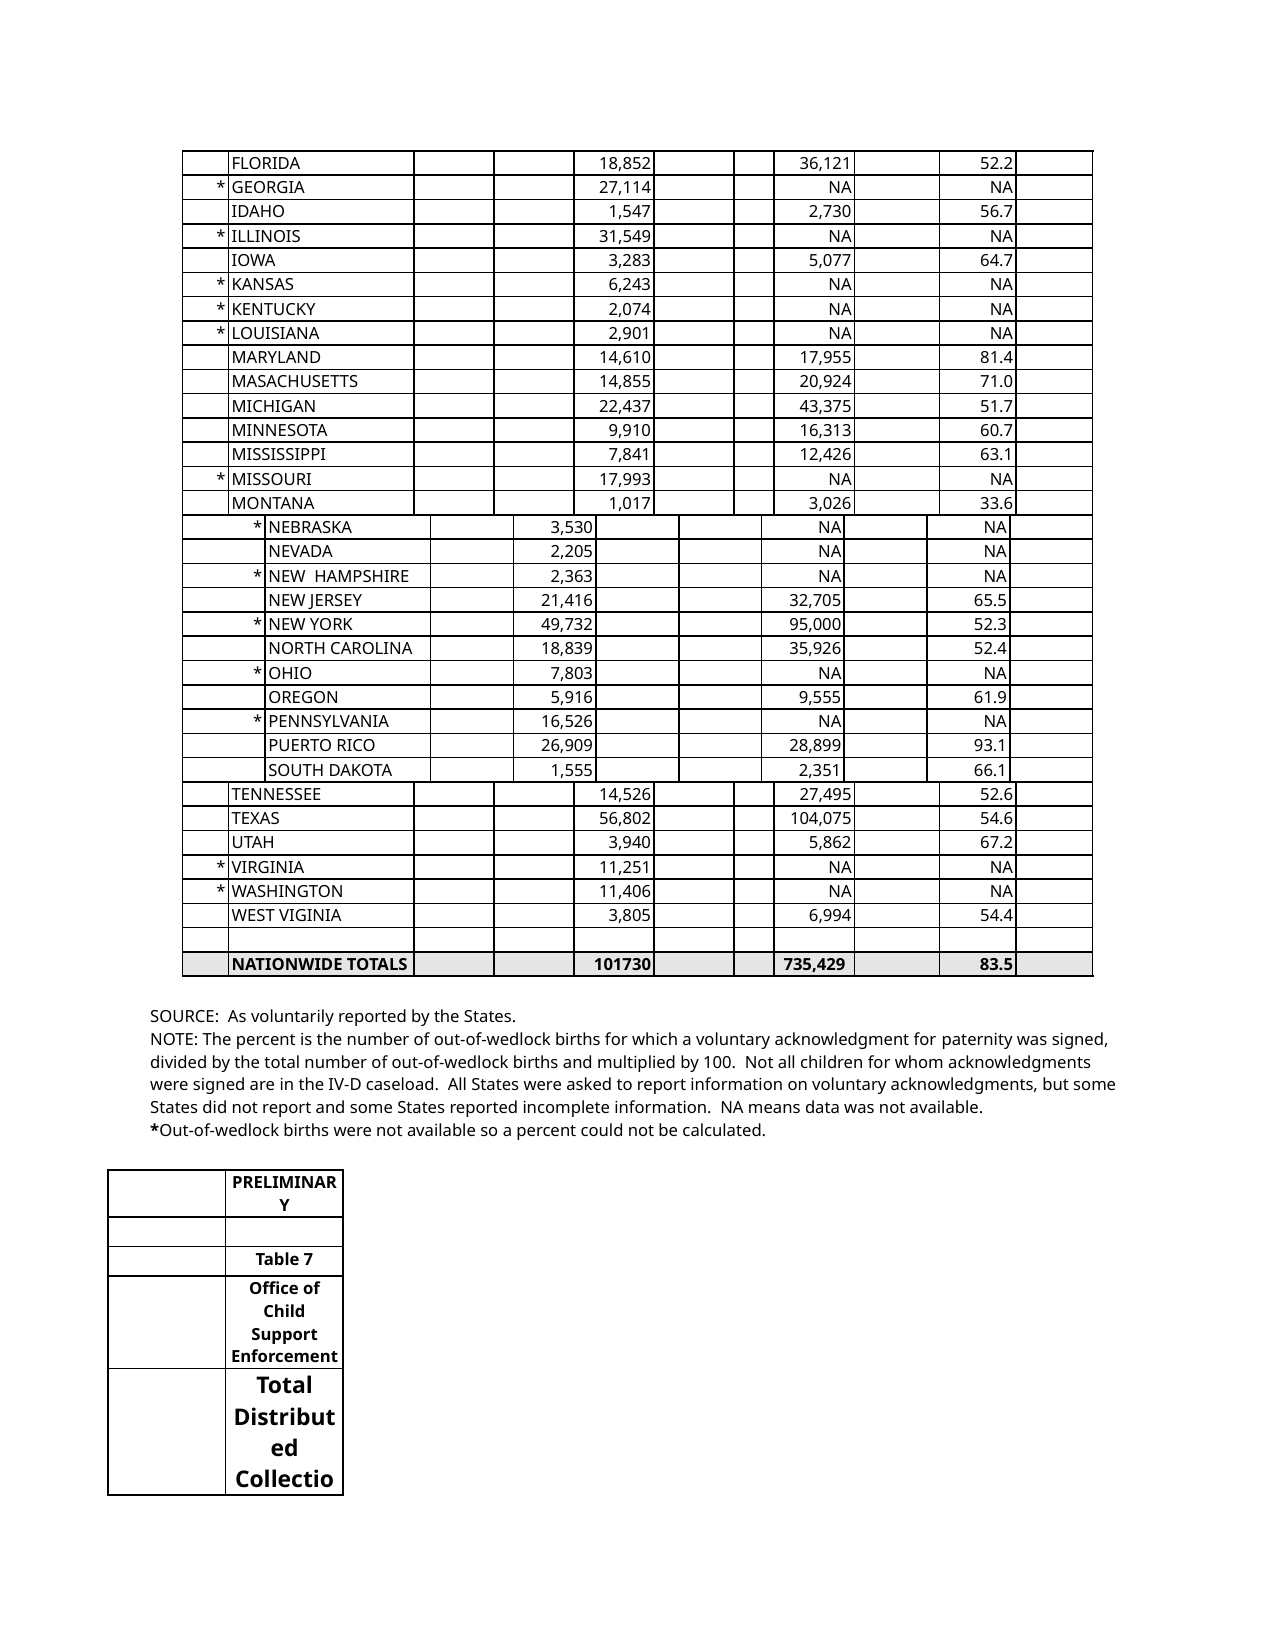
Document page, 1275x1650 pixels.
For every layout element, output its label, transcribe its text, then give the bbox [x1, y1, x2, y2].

table_cell MONTANA [229, 491, 413, 514]
table_cell [431, 734, 513, 757]
table_cell 11,251 [575, 856, 653, 878]
table_cell [845, 758, 926, 781]
table_cell [1017, 928, 1092, 951]
table_cell [597, 564, 678, 587]
table_cell [495, 880, 573, 902]
table_cell [855, 225, 939, 247]
table_cell [655, 200, 733, 223]
table_cell [495, 225, 573, 247]
table_cell [183, 249, 228, 271]
table_cell Office of Child Support Enforcement [226, 1277, 342, 1368]
table_cell NA [775, 880, 854, 902]
table_cell 64.7 [940, 249, 1015, 271]
table_cell [845, 540, 926, 563]
table_cell NEW YORK [266, 613, 430, 635]
table_cell 28,899 [762, 734, 843, 757]
table_cell [845, 734, 926, 757]
table_cell [1011, 758, 1092, 781]
table_cell * [183, 225, 228, 247]
table_cell FLORIDA [229, 152, 413, 174]
table_cell [229, 928, 413, 951]
table_cell 2,351 [762, 758, 843, 781]
table_cell [183, 588, 264, 611]
table_cell [855, 346, 939, 368]
table_cell MISSOURI [229, 467, 413, 490]
table_cell [1017, 297, 1092, 320]
table_cell [183, 443, 228, 466]
table_cell 16,526 [514, 710, 595, 732]
table_cell 6,243 [575, 273, 653, 296]
table_cell [415, 467, 493, 490]
table_cell 1,017 [575, 491, 653, 514]
table_cell [183, 346, 228, 368]
table_cell [855, 394, 939, 417]
table_cell [655, 346, 733, 368]
table_cell TEXAS [229, 807, 413, 829]
table_cell [655, 831, 733, 854]
table_cell [655, 491, 733, 514]
table_cell [855, 856, 939, 878]
table_cell [495, 856, 573, 878]
table_cell [855, 953, 939, 975]
table_cell [415, 419, 493, 441]
table_cell [415, 953, 493, 975]
table_cell [655, 467, 733, 490]
table_cell [735, 176, 773, 198]
table_cell UTAH [229, 831, 413, 854]
table_cell [183, 807, 228, 829]
table_cell [680, 516, 761, 538]
table_cell [845, 613, 926, 635]
table_cell [183, 831, 228, 854]
table_cell [495, 297, 573, 320]
table_cell [680, 661, 761, 684]
table_cell [680, 588, 761, 611]
table_cell [597, 758, 678, 781]
table_cell [183, 953, 228, 975]
table_cell NA [940, 856, 1015, 878]
table_cell [655, 904, 733, 927]
table_cell [1017, 783, 1092, 805]
table_cell [1017, 807, 1092, 829]
table_cell [1017, 856, 1092, 878]
table_cell [1017, 200, 1092, 223]
table_cell 12,426 [775, 443, 854, 466]
table_cell [735, 200, 773, 223]
table_cell NA [940, 880, 1015, 902]
table_cell [655, 443, 733, 466]
table_cell [1011, 734, 1092, 757]
table_cell [735, 783, 773, 805]
table_cell [1017, 152, 1092, 174]
table_cell MINNESOTA [229, 419, 413, 441]
table_cell [597, 710, 678, 732]
table_cell NA [940, 297, 1015, 320]
table_cell [431, 710, 513, 732]
table_cell [415, 249, 493, 271]
table_cell WASHINGTON [229, 880, 413, 902]
table_cell [415, 831, 493, 854]
table_cell [1017, 249, 1092, 271]
table_cell [495, 904, 573, 927]
table_cell [735, 249, 773, 271]
table_cell 14,526 [575, 783, 653, 805]
table_cell [183, 758, 264, 781]
table_cell [655, 880, 733, 902]
table_cell 52.3 [928, 613, 1009, 635]
table_cell VIRGINIA [229, 856, 413, 878]
table_cell 27,495 [775, 783, 854, 805]
table_cell [495, 152, 573, 174]
table_cell [845, 637, 926, 660]
table_cell 17,955 [775, 346, 854, 368]
table_cell 1,547 [575, 200, 653, 223]
table_cell [1017, 346, 1092, 368]
table_cell 3,026 [775, 491, 854, 514]
table_cell NA [775, 176, 854, 198]
table_cell [735, 394, 773, 417]
table_cell [735, 443, 773, 466]
table_cell [183, 419, 228, 441]
table_cell [183, 370, 228, 393]
table_cell [597, 734, 678, 757]
table_cell [680, 758, 761, 781]
table_cell 56.7 [940, 200, 1015, 223]
table_cell [855, 467, 939, 490]
table_cell 54.4 [940, 904, 1015, 927]
table_cell [775, 928, 854, 951]
table_cell 18,839 [514, 637, 595, 660]
table_cell 18,852 [575, 152, 653, 174]
table_cell [845, 516, 926, 538]
table_cell [735, 807, 773, 829]
table_cell 3,530 [514, 516, 595, 538]
table_cell [735, 152, 773, 174]
table_cell NEBRASKA [266, 516, 430, 538]
table_cell [415, 928, 493, 951]
table_cell 2,901 [575, 322, 653, 344]
table_cell 49,732 [514, 613, 595, 635]
table_cell [735, 346, 773, 368]
table_cell IDAHO [229, 200, 413, 223]
table_cell PUERTO RICO [266, 734, 430, 757]
table_cell 614,081 [575, 953, 653, 975]
table_cell TENNESSEE [229, 783, 413, 805]
table_cell [431, 661, 513, 684]
table_cell [431, 516, 513, 538]
table_cell 7,803 [514, 661, 595, 684]
table_cell SOUTH DAKOTA [266, 758, 430, 781]
table_cell [1017, 176, 1092, 198]
table_cell [109, 1218, 225, 1246]
table_cell * [183, 467, 228, 490]
table_cell [1017, 491, 1092, 514]
table_cell [183, 783, 228, 805]
table_cell 5,077 [775, 249, 854, 271]
table_cell [855, 419, 939, 441]
table_cell GEORGIA [229, 176, 413, 198]
table_cell 83.5 [940, 953, 1015, 975]
table_cell 22,437 [575, 394, 653, 417]
table_cell [940, 928, 1015, 951]
table_cell NA [775, 467, 854, 490]
table_cell [655, 394, 733, 417]
table_cell 6,994 [775, 904, 854, 927]
table_cell [415, 394, 493, 417]
table_cell LOUISIANA [229, 322, 413, 344]
table_cell [855, 176, 939, 198]
table_cell [495, 249, 573, 271]
table_cell [575, 928, 653, 951]
table_cell * [183, 322, 228, 344]
table_cell [1017, 322, 1092, 344]
table_cell NA [940, 273, 1015, 296]
table_cell [495, 273, 573, 296]
table_cell 5,916 [514, 686, 595, 708]
table_cell [415, 491, 493, 514]
table_cell 1,555 [514, 758, 595, 781]
table_cell [855, 928, 939, 951]
table_cell ILLINOIS [229, 225, 413, 247]
table_cell 20,924 [775, 370, 854, 393]
table_cell [109, 1369, 225, 1494]
table_cell [1017, 419, 1092, 441]
table_cell [415, 225, 493, 247]
table_cell [431, 564, 513, 587]
table_cell [855, 370, 939, 393]
table_cell NA [940, 176, 1015, 198]
table_cell [655, 249, 733, 271]
table_cell NA [940, 467, 1015, 490]
table_cell [845, 588, 926, 611]
table_cell * [183, 516, 264, 538]
table_cell [855, 443, 939, 466]
table_cell OHIO [266, 661, 430, 684]
table_cell [1017, 831, 1092, 854]
table_cell [655, 176, 733, 198]
table_cell [655, 783, 733, 805]
table_cell [655, 370, 733, 393]
table_cell [597, 661, 678, 684]
table_cell 32,705 [762, 588, 843, 611]
table_cell MICHIGAN [229, 394, 413, 417]
table_cell [415, 176, 493, 198]
table_cell [735, 953, 773, 975]
table_cell [1011, 540, 1092, 563]
table_cell [415, 200, 493, 223]
table_header PRELIMINARY [226, 1171, 342, 1216]
table_cell [1017, 467, 1092, 490]
table_cell [109, 1277, 225, 1368]
table_cell [415, 880, 493, 902]
table_cell 33.6 [940, 491, 1015, 514]
table_cell [1017, 880, 1092, 902]
table_cell [597, 686, 678, 708]
table_cell [495, 419, 573, 441]
table_cell [655, 297, 733, 320]
table_cell * [183, 856, 228, 878]
table_cell [415, 322, 493, 344]
table_cell [735, 904, 773, 927]
table_cell * [183, 613, 264, 635]
table_cell [845, 710, 926, 732]
table_cell MISSISSIPPI [229, 443, 413, 466]
table_cell [183, 152, 228, 174]
table_cell [1011, 564, 1092, 587]
table_cell [1017, 904, 1092, 927]
table_cell NA [762, 710, 843, 732]
table_cell 35,926 [762, 637, 843, 660]
table_cell [680, 613, 761, 635]
table_cell [735, 856, 773, 878]
table_cell [183, 540, 264, 563]
table_cell NA [928, 661, 1009, 684]
table_cell 71.0 [940, 370, 1015, 393]
table_cell [855, 831, 939, 854]
table_cell 60.7 [940, 419, 1015, 441]
table_cell 104,075 [775, 807, 854, 829]
table_cell 14,610 [575, 346, 653, 368]
table_cell [1017, 370, 1092, 393]
table_cell [495, 443, 573, 466]
table_cell NA [775, 225, 854, 247]
table_cell [855, 904, 939, 927]
table_cell 2,074 [575, 297, 653, 320]
table_cell [655, 856, 733, 878]
table_cell 3,940 [575, 831, 653, 854]
table_cell [495, 200, 573, 223]
table_cell [183, 734, 264, 757]
table_cell [495, 370, 573, 393]
table_cell * [183, 297, 228, 320]
table_cell [1017, 443, 1092, 466]
table_cell [1011, 588, 1092, 611]
table_cell 5,862 [775, 831, 854, 854]
table_cell 52.2 [940, 152, 1015, 174]
table_header [109, 1171, 225, 1216]
table_cell [415, 856, 493, 878]
table_cell NEW JERSEY [266, 588, 430, 611]
table_cell [495, 928, 573, 951]
table_cell [855, 783, 939, 805]
table_cell [495, 953, 573, 975]
table_cell 52.4 [928, 637, 1009, 660]
table_cell [183, 928, 228, 951]
table_cell 54.6 [940, 807, 1015, 829]
table_cell * [183, 661, 264, 684]
table_cell 95,000 [762, 613, 843, 635]
table_cell NA [775, 322, 854, 344]
table_cell 26,909 [514, 734, 595, 757]
table_cell [735, 322, 773, 344]
table_cell 65.5 [928, 588, 1009, 611]
table_cell NA [928, 516, 1009, 538]
table_cell [183, 904, 228, 927]
table_cell [415, 370, 493, 393]
table_cell [415, 443, 493, 466]
table_cell [735, 928, 773, 951]
table_cell [415, 807, 493, 829]
table_cell NA [775, 297, 854, 320]
table_cell 3,283 [575, 249, 653, 271]
table_cell [597, 540, 678, 563]
table_cell 52.6 [940, 783, 1015, 805]
table_cell [655, 807, 733, 829]
table_cell [597, 588, 678, 611]
table_cell [855, 807, 939, 829]
table_cell [431, 686, 513, 708]
table_cell NA [940, 225, 1015, 247]
table_cell [1011, 637, 1092, 660]
table_cell [655, 928, 733, 951]
table_cell KENTUCKY [229, 297, 413, 320]
table_cell [1017, 225, 1092, 247]
table_cell 61.9 [928, 686, 1009, 708]
table_cell [415, 273, 493, 296]
table_cell 51.7 [940, 394, 1015, 417]
table_cell [226, 1218, 342, 1246]
table_cell NA [775, 856, 854, 878]
table_cell [680, 564, 761, 587]
table_cell [735, 225, 773, 247]
table_cell [1011, 686, 1092, 708]
table_cell OREGON [266, 686, 430, 708]
table_cell NA [940, 322, 1015, 344]
table_cell 9,555 [762, 686, 843, 708]
table_cell 735,429 [775, 953, 854, 975]
table_cell 93.1 [928, 734, 1009, 757]
table_cell 56,802 [575, 807, 653, 829]
table_cell [855, 152, 939, 174]
table_cell 31,549 [575, 225, 653, 247]
table_cell [735, 297, 773, 320]
table_cell 36,121 [775, 152, 854, 174]
table_cell [495, 783, 573, 805]
table_cell 81.4 [940, 346, 1015, 368]
table_cell [855, 273, 939, 296]
table_cell MARYLAND [229, 346, 413, 368]
table_cell 66.1 [928, 758, 1009, 781]
table_cell 2,363 [514, 564, 595, 587]
table_cell [597, 516, 678, 538]
table_cell 7,841 [575, 443, 653, 466]
table_cell [415, 904, 493, 927]
table_cell [183, 637, 264, 660]
table_cell * [183, 564, 264, 587]
table_cell Table 7 [226, 1247, 342, 1275]
table_cell [415, 297, 493, 320]
table_cell [845, 661, 926, 684]
table_cell [655, 152, 733, 174]
table_cell [495, 831, 573, 854]
table_cell [655, 273, 733, 296]
table_cell [183, 686, 264, 708]
table_cell [1017, 394, 1092, 417]
table_cell [845, 564, 926, 587]
table_cell [655, 419, 733, 441]
table_cell [655, 322, 733, 344]
table_cell NA [928, 540, 1009, 563]
table_cell [415, 346, 493, 368]
table_cell NA [762, 516, 843, 538]
table_cell [855, 491, 939, 514]
table_cell 9,910 [575, 419, 653, 441]
table_cell [855, 322, 939, 344]
table_cell [495, 807, 573, 829]
table_cell [735, 370, 773, 393]
table_cell * [183, 273, 228, 296]
table_cell [855, 249, 939, 271]
table_cell [415, 152, 493, 174]
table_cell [226, 1369, 342, 1494]
table_cell [495, 322, 573, 344]
table_cell 21,416 [514, 588, 595, 611]
table_cell NEVADA [266, 540, 430, 563]
table_cell [1011, 613, 1092, 635]
table_cell [183, 491, 228, 514]
table_cell [495, 394, 573, 417]
table_cell 67.2 [940, 831, 1015, 854]
table_cell [855, 297, 939, 320]
table_cell [109, 1247, 225, 1275]
table_cell [845, 686, 926, 708]
table_cell 43,375 [775, 394, 854, 417]
table_cell [431, 540, 513, 563]
table_cell [1017, 953, 1092, 975]
table_cell * [183, 176, 228, 198]
table_cell [680, 637, 761, 660]
table_cell [735, 467, 773, 490]
table_cell [415, 783, 493, 805]
table_cell [735, 419, 773, 441]
table_cell NA [928, 564, 1009, 587]
table_cell NORTH CAROLINA [266, 637, 430, 660]
table_cell PENNSYLVANIA [266, 710, 430, 732]
table_cell WEST VIGINIA [229, 904, 413, 927]
table_cell [431, 588, 513, 611]
table_cell [1011, 661, 1092, 684]
table_cell [431, 637, 513, 660]
table_cell 14,855 [575, 370, 653, 393]
table_cell [735, 831, 773, 854]
table_cell [680, 540, 761, 563]
table_cell NA [762, 661, 843, 684]
table_cell MASACHUSETTS [229, 370, 413, 393]
table_cell [597, 637, 678, 660]
table_cell [495, 176, 573, 198]
table_cell 2,205 [514, 540, 595, 563]
table_cell [495, 467, 573, 490]
table_cell [655, 225, 733, 247]
table_cell [597, 613, 678, 635]
table_cell [183, 200, 228, 223]
table_cell [855, 200, 939, 223]
table_cell 16,313 [775, 419, 854, 441]
table_cell [680, 710, 761, 732]
table_cell [735, 273, 773, 296]
table_cell [1017, 273, 1092, 296]
table_cell 11,406 [575, 880, 653, 902]
table_cell NATIONWIDE TOTALS [229, 953, 413, 975]
table_cell [855, 880, 939, 902]
table_cell 2,730 [775, 200, 854, 223]
table_cell 27,114 [575, 176, 653, 198]
table_cell [655, 953, 733, 975]
table_cell KANSAS [229, 273, 413, 296]
table_cell IOWA [229, 249, 413, 271]
table_cell NEW HAMPSHIRE [266, 564, 430, 587]
table_cell 3,805 [575, 904, 653, 927]
table_cell [1011, 516, 1092, 538]
table_cell 17,993 [575, 467, 653, 490]
table_cell [735, 491, 773, 514]
table_cell * [183, 880, 228, 902]
table_cell [1011, 710, 1092, 732]
table_cell [431, 758, 513, 781]
table_cell * [183, 710, 264, 732]
table_cell NA [762, 540, 843, 563]
table_cell [680, 686, 761, 708]
table_cell [431, 613, 513, 635]
table_cell [183, 394, 228, 417]
table_cell NA [775, 273, 854, 296]
table_cell NA [928, 710, 1009, 732]
table_cell 63.1 [940, 443, 1015, 466]
table_cell [495, 491, 573, 514]
table_cell NA [762, 564, 843, 587]
table_cell [495, 346, 573, 368]
table_cell [680, 734, 761, 757]
table_cell [735, 880, 773, 902]
